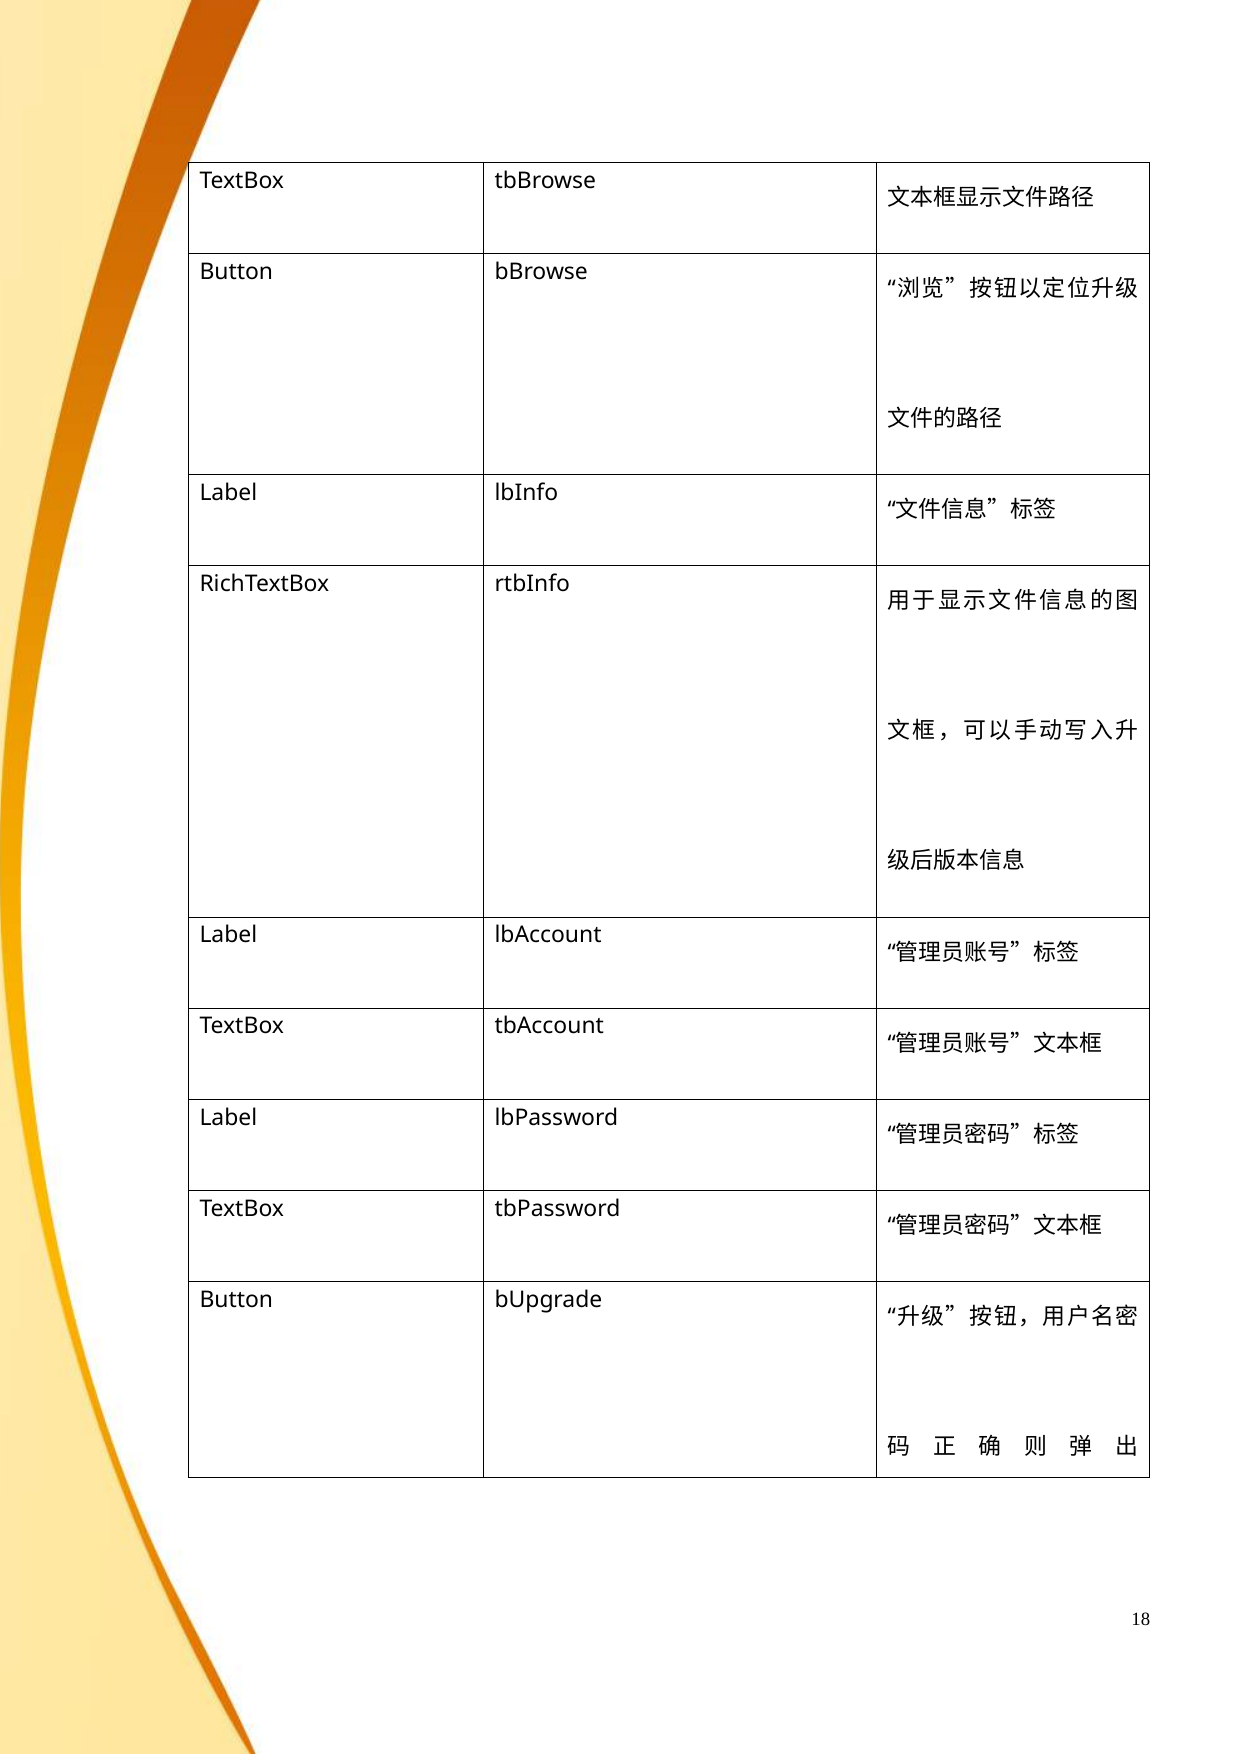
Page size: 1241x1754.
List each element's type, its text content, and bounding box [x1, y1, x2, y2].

table_cell Label [189, 918, 483, 1008]
table_cell tbAccount [484, 1009, 876, 1099]
table_cell “管理员账号”文本框 [877, 1009, 1149, 1099]
table_cell “管理员账号”标签 [877, 918, 1149, 1008]
picture [0, 0, 1241, 1754]
table_cell Button [189, 1282, 483, 1477]
table_cell Label [189, 475, 483, 565]
table_cell TextBox [189, 163, 483, 253]
table_cell “管理员密码”文本框 [877, 1191, 1149, 1281]
table_cell tbBrowse [484, 163, 876, 253]
table_cell 文本框显示文件路径 [877, 163, 1149, 253]
table_cell bUpgrade [484, 1282, 876, 1477]
table_cell “文件信息”标签 [877, 475, 1149, 565]
table_cell bBrowse [484, 254, 876, 474]
table_cell tbPassword [484, 1191, 876, 1281]
table_cell “浏览”按钮以定位升级文件的路径 [877, 254, 1149, 474]
table_cell Label [189, 1100, 483, 1190]
table_cell RichTextBox [189, 566, 483, 917]
table_cell 用于显示文件信息的图文框，可以手动写入升级后版本信息 [877, 566, 1149, 917]
table_cell Button [189, 254, 483, 474]
table_cell lbInfo [484, 475, 876, 565]
table_cell rtbInfo [484, 566, 876, 917]
table_cell TextBox [189, 1191, 483, 1281]
table_cell “管理员密码”标签 [877, 1100, 1149, 1190]
table_cell lbPassword [484, 1100, 876, 1190]
table_cell TextBox [189, 1009, 483, 1099]
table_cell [877, 1282, 1149, 1477]
table_cell lbAccount [484, 918, 876, 1008]
